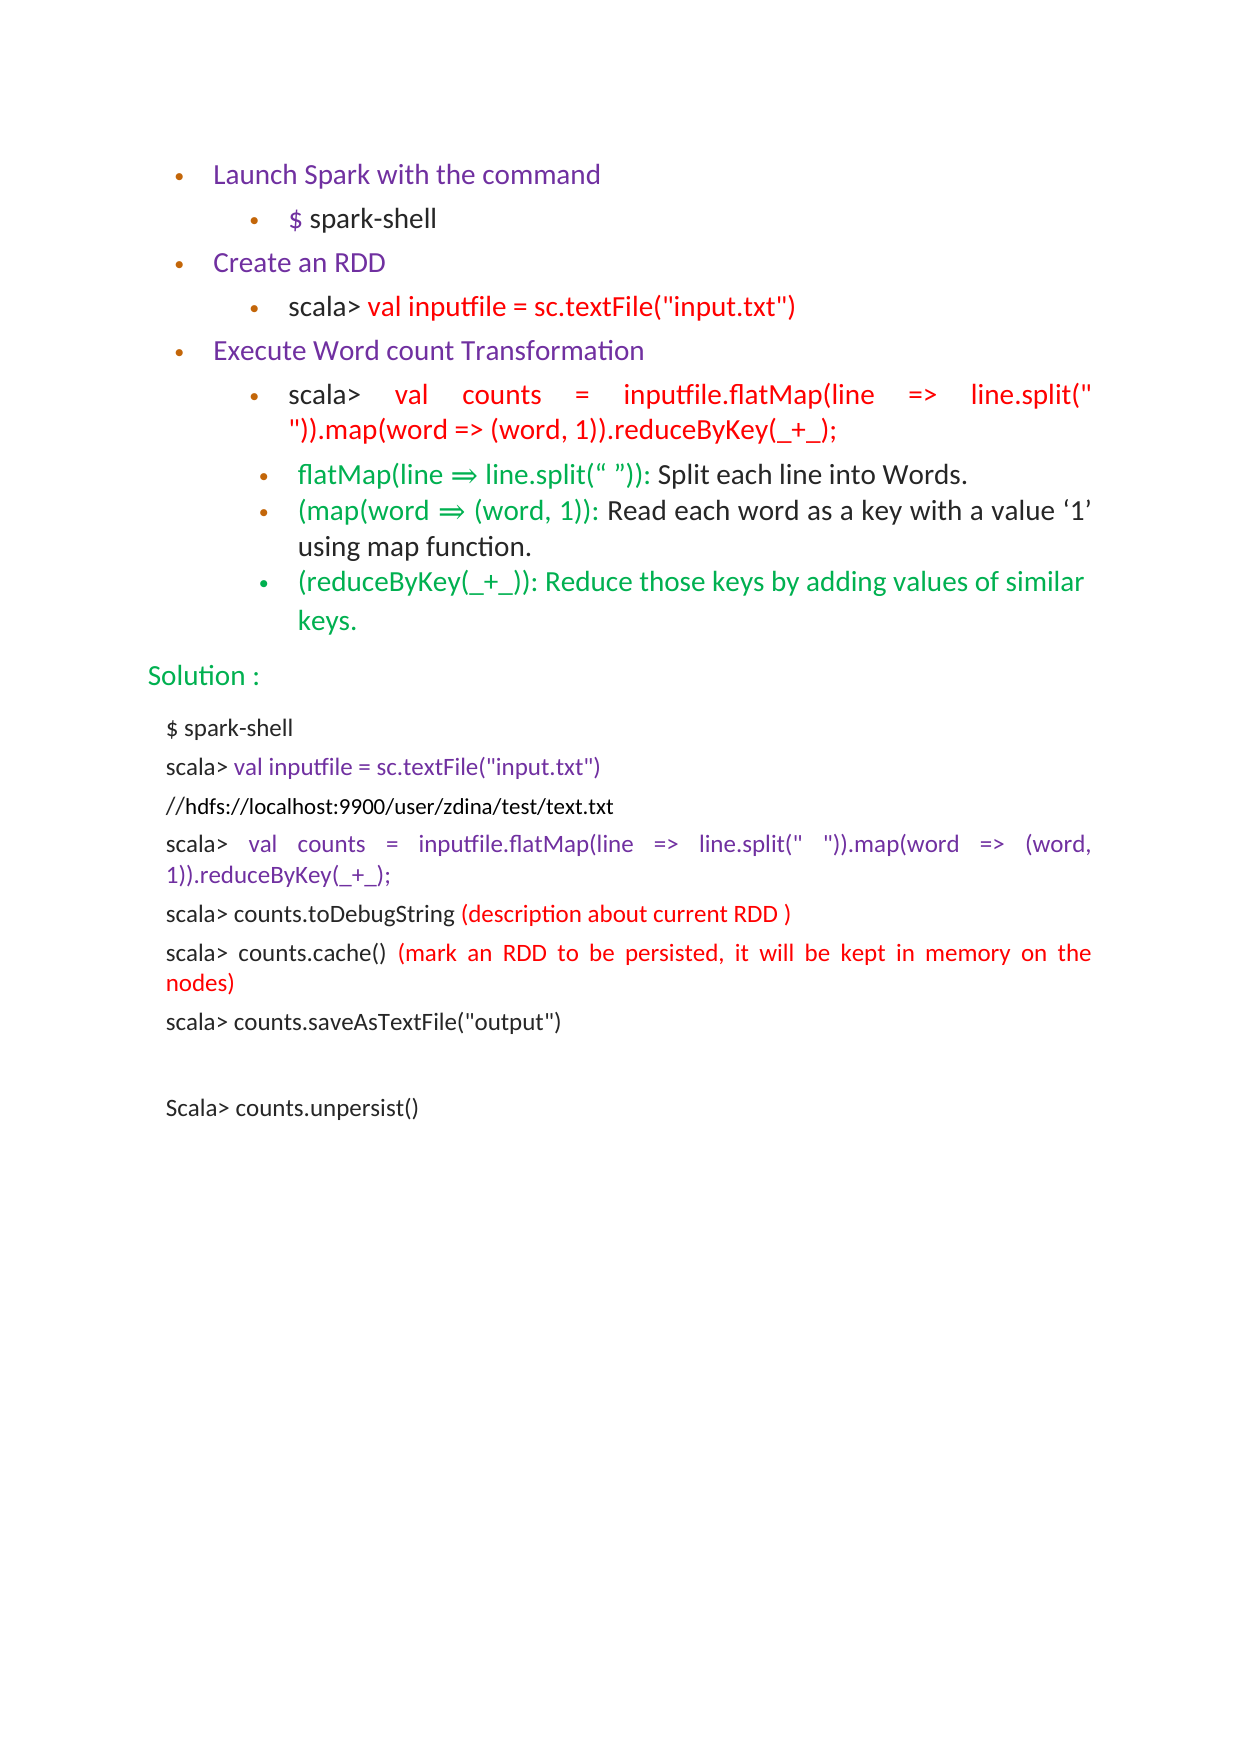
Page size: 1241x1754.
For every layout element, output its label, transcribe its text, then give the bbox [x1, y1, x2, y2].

text //hdfs://localhost:9900/user/zdina/test/text.txt [166, 790, 1093, 820]
list Execute Word count Transformation [176, 332, 1093, 367]
text $ spark-shell [166, 712, 1093, 743]
list scala> val counts = inputfile.flatMap(line => line.split(" ")).map(word => (word, 1)).reduceByKey(_+_); [251, 376, 1093, 447]
text scala> counts.toDebugString (description about current RDD ) [166, 898, 1093, 928]
list flatMap(line ⇒ line.split(“ ”)): Split each line into Words. [260, 455, 1093, 492]
list (reduceByKey(_+_)): Reduce those keys by adding values of similar keys. [260, 563, 1093, 637]
list $ spark-shell [251, 200, 1093, 236]
list scala> val inputfile = sc.textFile("input.txt") [251, 288, 1093, 323]
text scala> counts.saveAsTextFile("output") [166, 1006, 1093, 1037]
text scala> val inputfile = sc.textFile("input.txt") [166, 751, 1093, 781]
list Launch Spark with the command [176, 156, 1093, 192]
text Scala> counts.unpersist() [166, 1092, 1093, 1122]
text Solution : [148, 657, 1093, 693]
list (map(word ⇒ (word, 1)): Read each word as a key with a value ‘1’ using map function. [260, 492, 1093, 563]
text scala> val counts = inputfile.flatMap(line => line.split(" ")).map(word => (word, 1)).reduceByKey(_+_); [166, 829, 1093, 890]
list Create an RDD [176, 244, 1093, 279]
text scala> counts.cache() (mark an RDD to be persisted, it will be kept in memory on the nodes) [166, 937, 1093, 998]
